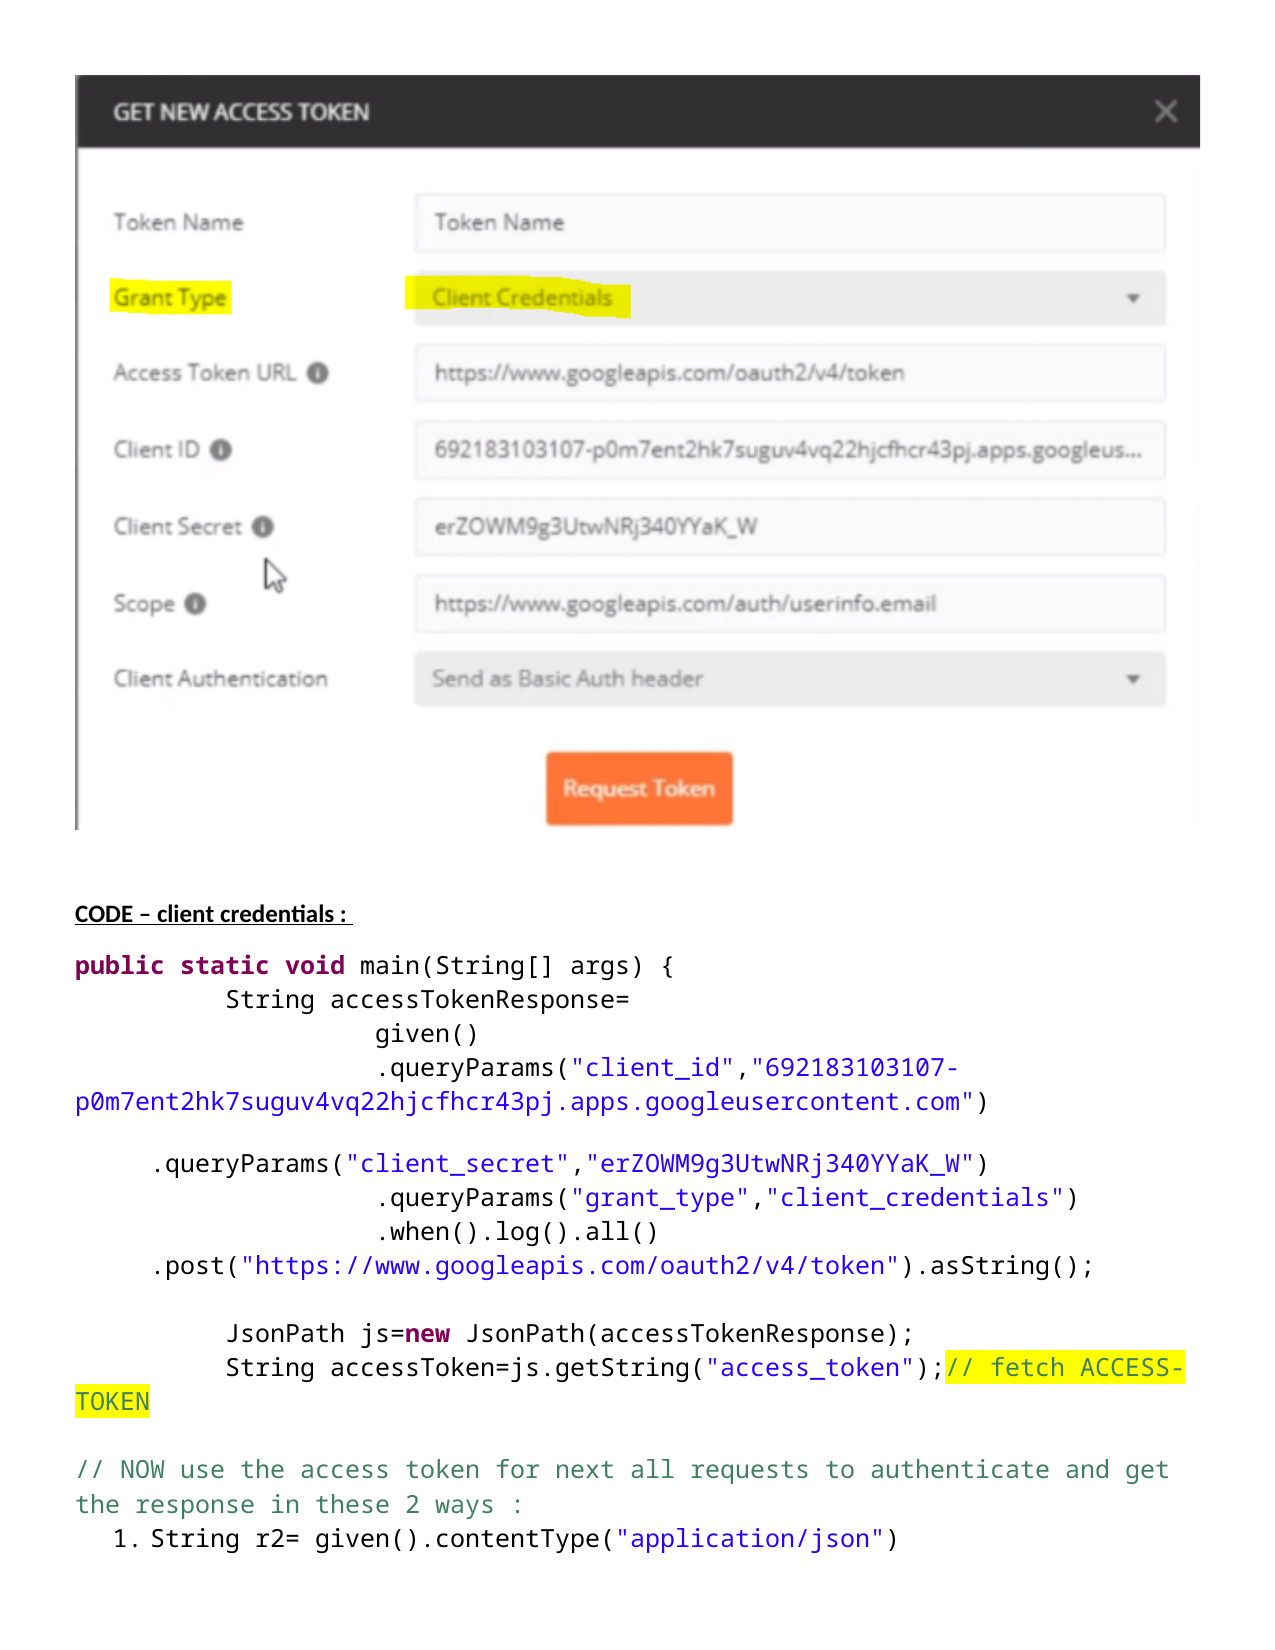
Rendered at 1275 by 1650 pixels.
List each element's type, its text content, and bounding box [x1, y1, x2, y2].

text .queryParams("client_id","692183103107-p0m7ent2hk7suguv4vq22hjcfhcr43pj.apps.googleusercontent.com") [75, 1049, 1200, 1118]
text .queryParams("client_secret","erZOWM9g3UtwNRj340YYaK_W") [75, 1118, 1200, 1180]
list String r2= given().contentType("application/json") [112, 1520, 1200, 1554]
text String accessTokenResponse= [75, 981, 1200, 1015]
text CODE – client credentials : [75, 898, 1200, 928]
text JsonPath js=new JsonPath(accessTokenResponse); [75, 1316, 1200, 1350]
text given() [75, 1015, 1200, 1049]
text .when().log().all() .post("https://www.googleapis.com/oauth2/v4/token").asString(); [75, 1214, 1200, 1282]
text public static void main(String[] args) { [75, 947, 1200, 981]
text .queryParams("grant_type","client_credentials") [75, 1180, 1200, 1214]
text String accessToken=js.getString("access_token");// fetch ACCESS-TOKEN [75, 1350, 1200, 1418]
picture [75, 75, 1200, 830]
text // NOW use the access token for next all requests to authenticate and get the response in these 2 ways : [75, 1452, 1200, 1520]
